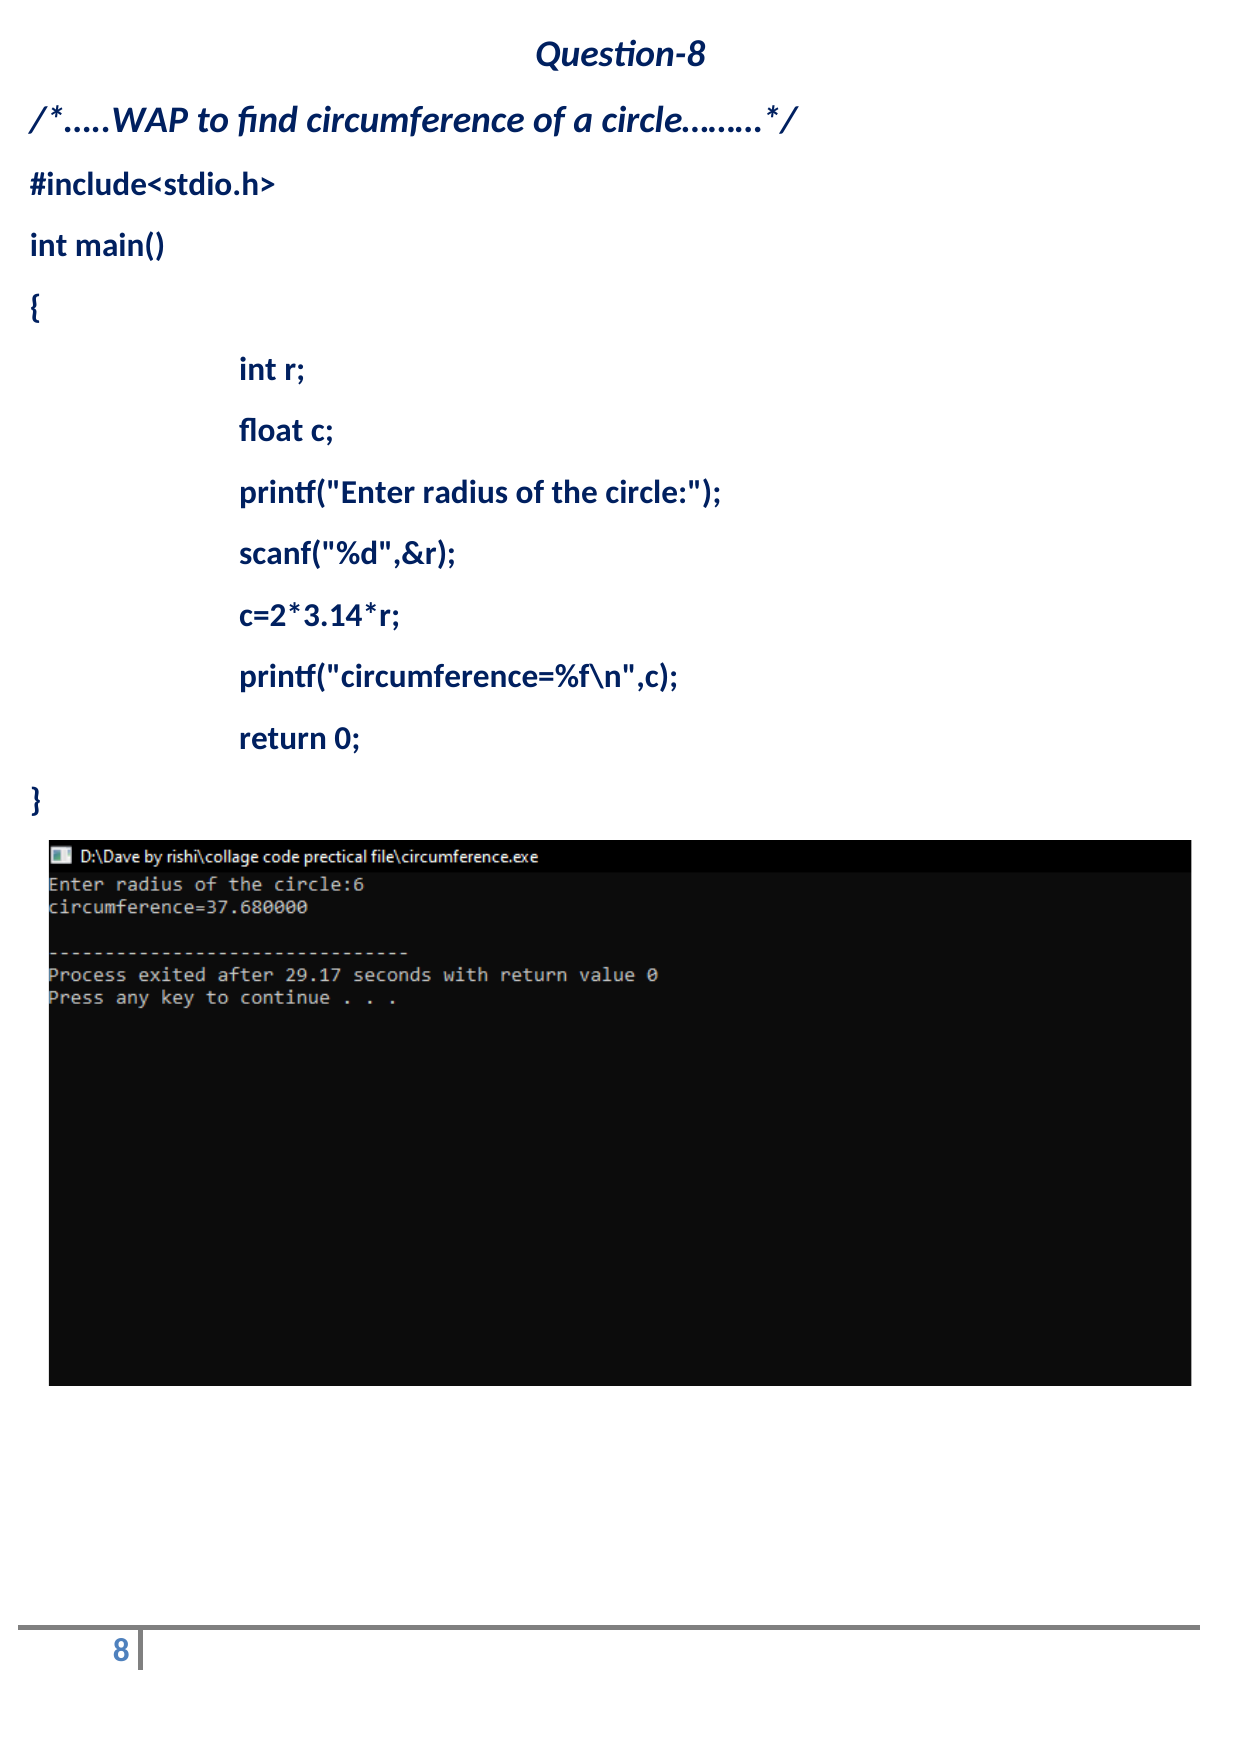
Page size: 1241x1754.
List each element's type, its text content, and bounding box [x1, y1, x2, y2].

text return 0; [29, 717, 1211, 758]
text int r; [29, 348, 1211, 388]
picture [48, 840, 1192, 1386]
text Question-8 [29, 29, 1211, 75]
text printf("circumference=%f\n",c); [29, 655, 1211, 696]
text c=2*3.14*r; [29, 594, 1211, 634]
text scanf("%d",&r); [29, 532, 1211, 573]
text { [29, 286, 1211, 327]
text } [29, 778, 1211, 819]
text printf("Enter radius of the circle:"); [29, 471, 1211, 511]
text int main() [29, 224, 1211, 265]
text float c; [29, 409, 1211, 450]
text #include<stdio.h> [29, 163, 1211, 204]
text /*…..WAP to find circumference of a circle………*/ [29, 96, 1211, 142]
